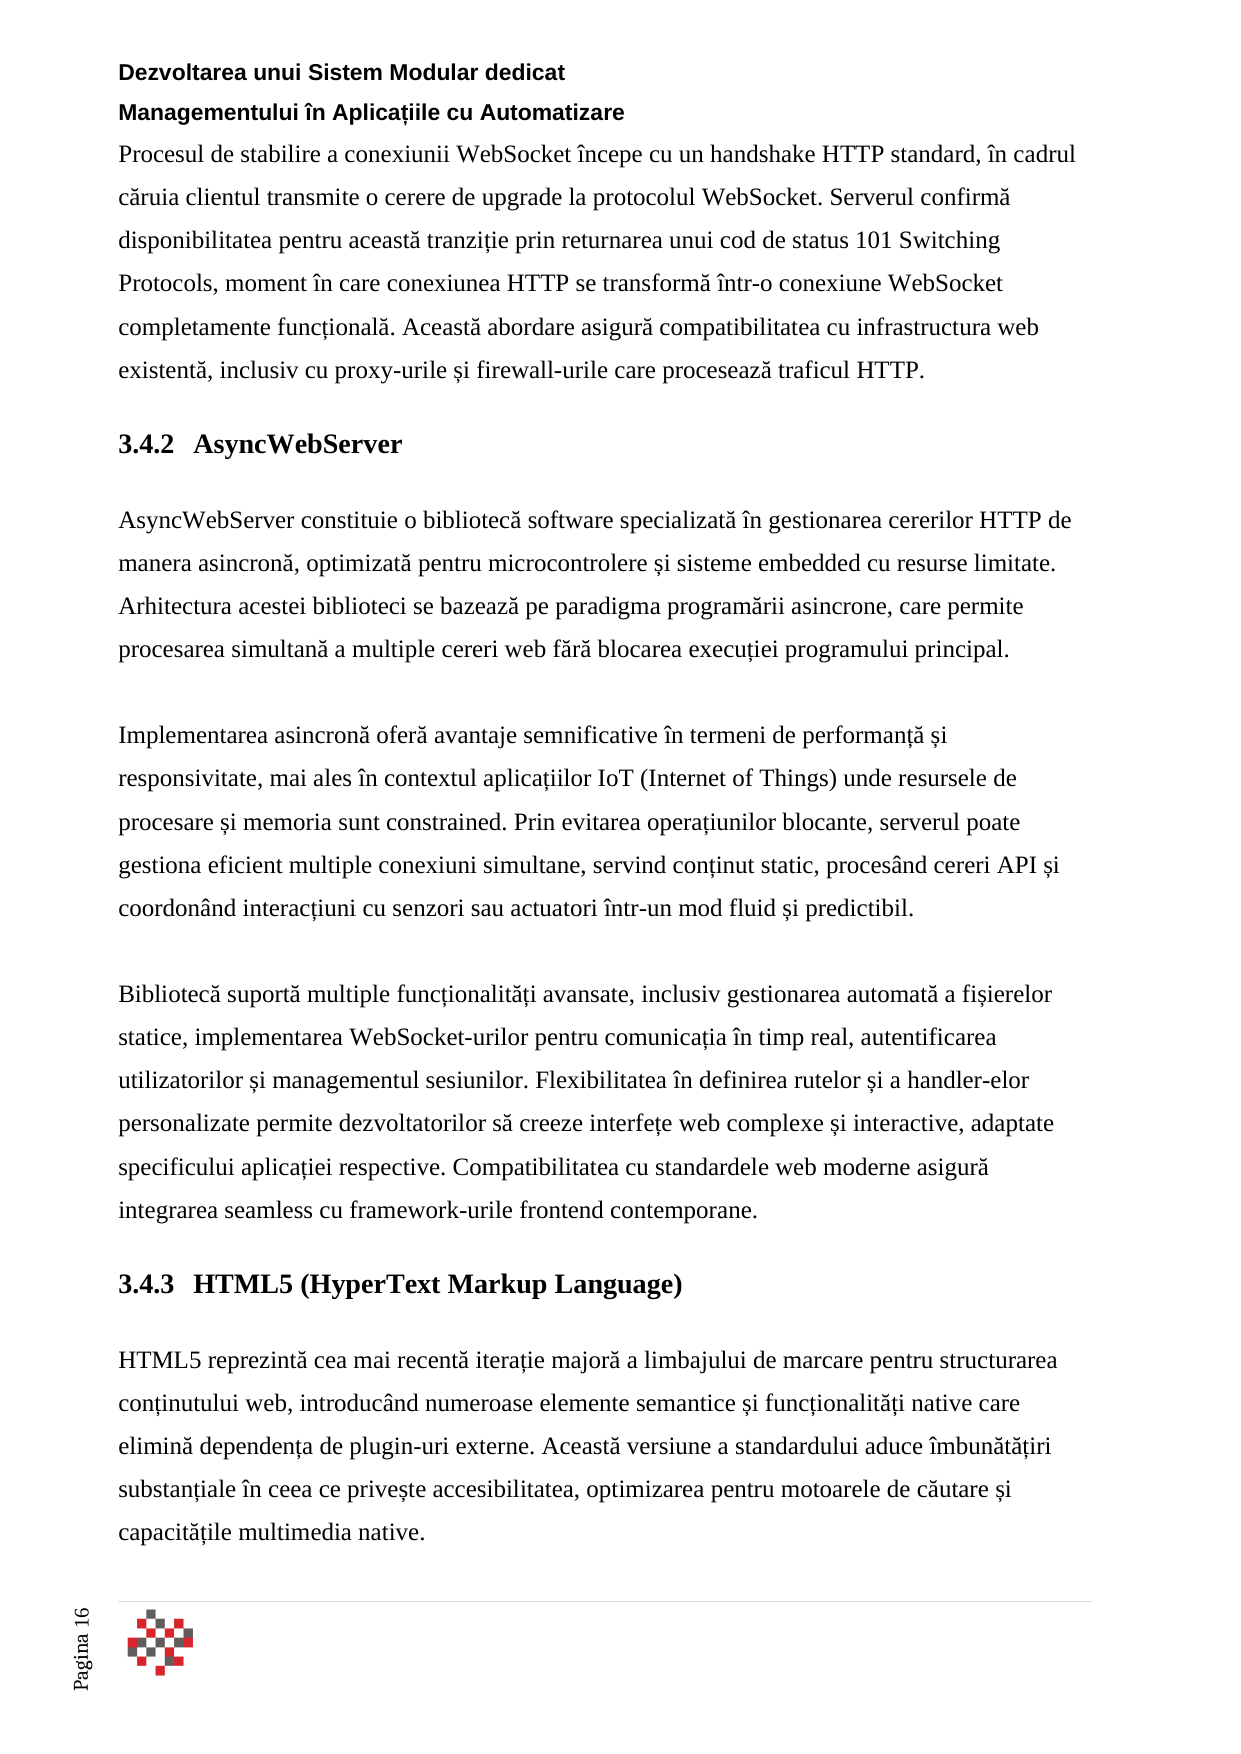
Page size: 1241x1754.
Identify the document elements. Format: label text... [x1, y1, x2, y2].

text Implementarea asincronă oferă avantaje semnificative în termeni de performanță și responsivitate, mai ales în contextul aplicațiilor IoT (Internet of Things) unde resursele de procesare și memoria sunt constrained. Prin evitarea operațiunilor blocante, serverul poate gestiona eficient multiple conexiuni simultane, servind conținut static, procesând cereri API și coordonând interacțiuni cu senzori sau actuatori într-un mod fluid și predictibil. [118, 720, 1092, 922]
text HTML5 reprezintă cea mai recentă iterație majoră a limbajului de marcare pentru structurarea conținutului web, introducând numeroase elemente semantice și funcționalități native care elimină dependența de plugin-uri externe. Această versiune a standardului aduce îmbunătățiri substanțiale în ceea ce privește accesibilitatea, optimizarea pentru motoarele de căutare și capacitățile multimedia native. [118, 1345, 1092, 1546]
subtitle HTML5 (HyperText Markup Language) [118, 1267, 1092, 1299]
picture [118, 1604, 201, 1681]
text AsyncWebServer constituie o bibliotecă software specializată în gestionarea cererilor HTTP de manera asincronă, optimizată pentru microcontrolere și sisteme embedded cu resurse limitate. Arhitectura acestei biblioteci se bazează pe paradigma programării asincrone, care permite procesarea simultană a multiple cereri web fără blocarea execuției programului principal. [118, 505, 1092, 663]
text Procesul de stabilire a conexiunii WebSocket începe cu un handshake HTTP standard, în cadrul căruia clientul transmite o cerere de upgrade la protocolul WebSocket. Serverul confirmă disponibilitatea pentru această tranziție prin returnarea unui cod de status 101 Switching Protocols, moment în care conexiunea HTTP se transformă într-o conexiune WebSocket completamente funcțională. Această abordare asigură compatibilitatea cu infrastructura web existentă, inclusiv cu proxy-urile și firewall-urile care procesează traficul HTTP. [118, 139, 1092, 383]
text Bibliotecă suportă multiple funcționalități avansate, inclusiv gestionarea automată a fișierelor statice, implementarea WebSocket-urilor pentru comunicația în timp real, autentificarea utilizatorilor și managementul sesiunilor. Flexibilitatea în definirea rutelor și a handler-elor personalizate permite dezvoltatorilor să creeze interfețe web complexe și interactive, adaptate specificului aplicației respective. Compatibilitatea cu standardele web moderne asigură integrarea seamless cu framework-urile frontend contemporane. [118, 979, 1092, 1223]
subtitle AsyncWebServer [118, 427, 1092, 459]
